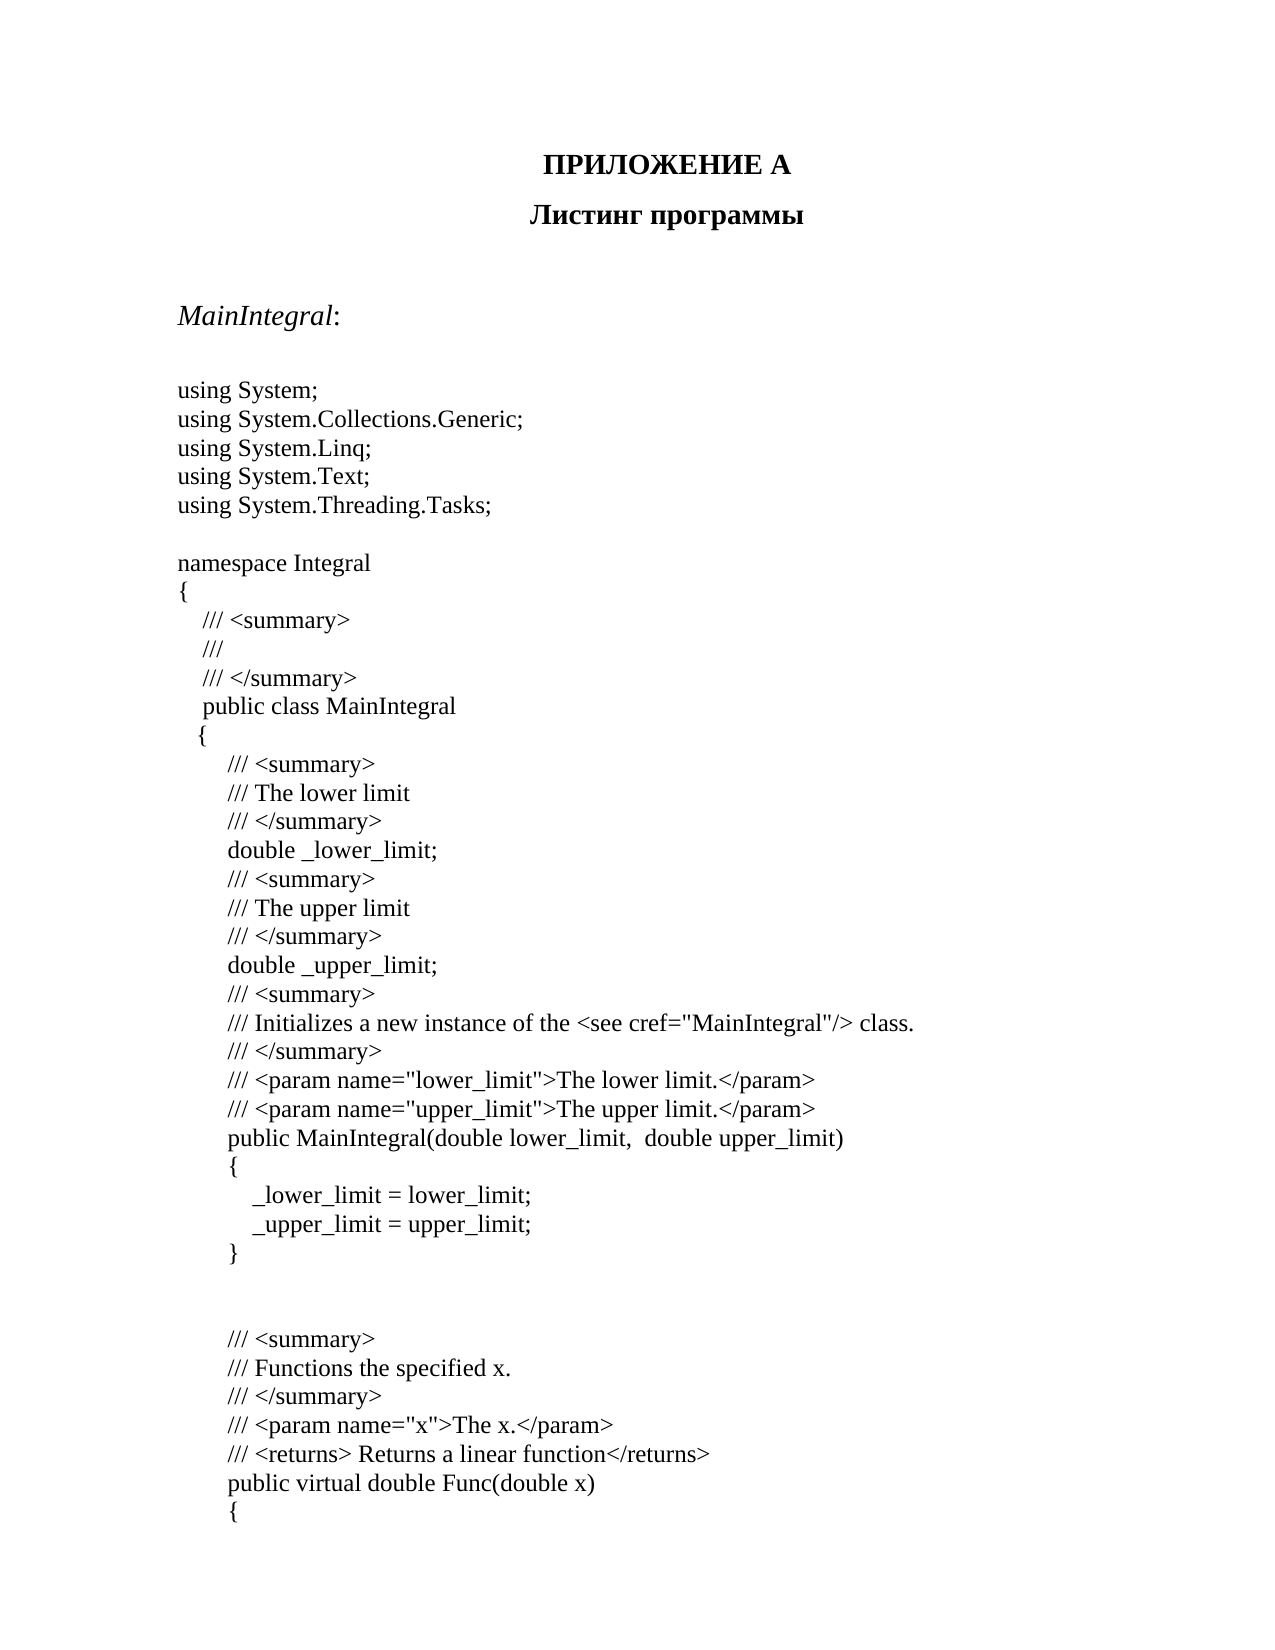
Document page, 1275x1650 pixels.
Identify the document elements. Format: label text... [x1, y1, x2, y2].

text Листинг программы [177, 197, 1157, 231]
text } [177, 1238, 1157, 1266]
text using System.Linq; [177, 433, 1157, 461]
text { [177, 1151, 1157, 1180]
text /// <summary> [177, 979, 1157, 1008]
text /// The upper limit [177, 893, 1157, 921]
text /// <summary> [177, 864, 1157, 893]
text _upper_limit = upper_limit; [177, 1209, 1157, 1238]
text /// Initializes a new instance of the <see cref="MainIntegral"/> class. [177, 1008, 1157, 1036]
text using System; [177, 375, 1157, 404]
text /// <returns> Returns a linear function</returns> [177, 1439, 1157, 1468]
text /// </summary> [177, 921, 1157, 950]
text /// The lower limit [177, 778, 1157, 806]
text /// </summary> [177, 1036, 1157, 1065]
text using System.Text; [177, 461, 1157, 490]
text /// <summary> [177, 605, 1157, 634]
text /// </summary> [177, 1381, 1157, 1410]
text { [177, 1496, 1157, 1525]
text public virtual double Func(double x) [177, 1468, 1157, 1496]
text /// [177, 634, 1157, 663]
text public class MainIntegral [177, 691, 1157, 720]
text public MainIntegral(double lower_limit, double upper_limit) [177, 1123, 1157, 1151]
text /// <summary> [177, 1324, 1157, 1353]
text using System.Threading.Tasks; [177, 490, 1157, 519]
text /// <param name="x">The x.</param> [177, 1410, 1157, 1439]
text /// </summary> [177, 806, 1157, 835]
text /// <param name="upper_limit">The upper limit.</param> [177, 1094, 1157, 1123]
text double _lower_limit; [177, 835, 1157, 864]
text ПРИЛОЖЕНИЕ А [177, 147, 1157, 180]
text /// <summary> [177, 749, 1157, 778]
text MainIntegral: [177, 298, 1157, 331]
text /// <param name="lower_limit">The lower limit.</param> [177, 1065, 1157, 1094]
text { [177, 720, 1157, 749]
text { [177, 576, 1157, 605]
text double _upper_limit; [177, 950, 1157, 979]
text /// </summary> [177, 663, 1157, 691]
text namespace Integral [177, 548, 1157, 576]
text using System.Collections.Generic; [177, 404, 1157, 433]
text _lower_limit = lower_limit; [177, 1180, 1157, 1209]
text /// Functions the specified x. [177, 1353, 1157, 1381]
